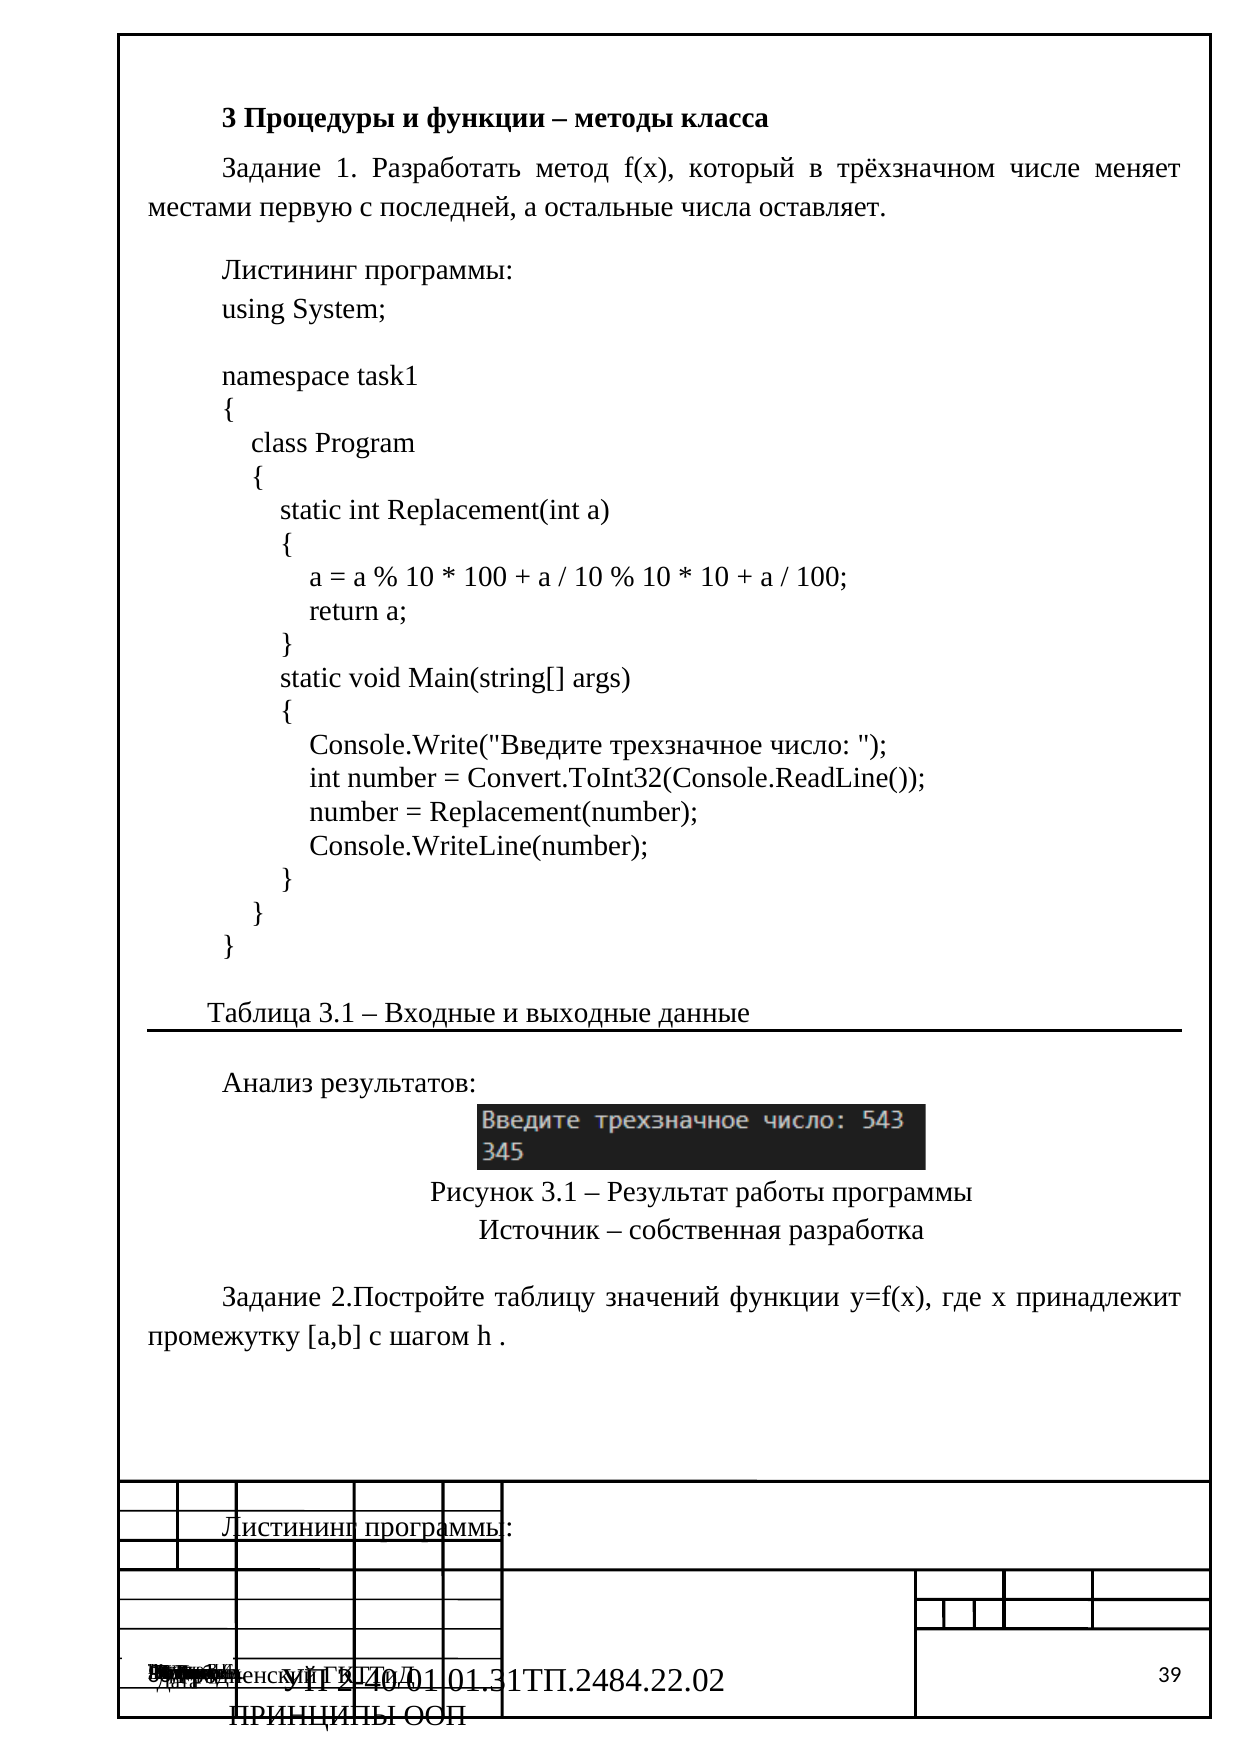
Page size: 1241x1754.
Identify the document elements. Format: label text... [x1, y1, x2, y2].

text static int Replacement(int a) [222, 492, 1181, 526]
text class Program [222, 425, 1181, 459]
text int number = Convert.ToInt32(Console.ReadLine()); [222, 761, 1181, 794]
text Листининг программы: [148, 1509, 1181, 1542]
text } [222, 626, 1181, 660]
text Таблица 3.1 – Входные и выходные данные [207, 995, 1181, 1029]
text { [222, 392, 1181, 425]
text Источник – собственная разработка [148, 1212, 1181, 1246]
text return a; [222, 593, 1181, 626]
text Задание 1. Разработать метод f(x), который в трёхзначном числе меняет местами первую с последней, а остальные числа оставляет. [148, 150, 1181, 222]
text Анализ результатов: [148, 1066, 1181, 1099]
text static void Main(string[] args) [222, 660, 1181, 693]
text { [222, 459, 1181, 492]
text } [222, 928, 1181, 962]
text namespace task1 [222, 358, 1181, 392]
text Задание 2.Постройте таблицу значений функции y=f(x), где x принадлежит промежутку [a,b] с шагом h . [148, 1279, 1181, 1352]
text a = a % 10 * 100 + a / 10 % 10 * 10 + a / 100; [222, 559, 1181, 593]
text Рисунок 3.1 – Результат работы программы [148, 1174, 1181, 1207]
text { [222, 693, 1181, 727]
text { [222, 526, 1181, 559]
text Листининг программы: [148, 252, 1181, 286]
text 3 Процедуры и функции – методы класса [222, 100, 1181, 133]
text using System; [222, 291, 1181, 324]
text number = Replacement(number); [222, 794, 1181, 828]
text Console.Write("Введите трехзначное число: "); [222, 727, 1181, 761]
picture [477, 1104, 926, 1170]
text } [222, 895, 1181, 928]
text Console.WriteLine(number); [222, 828, 1181, 861]
text } [222, 861, 1181, 895]
